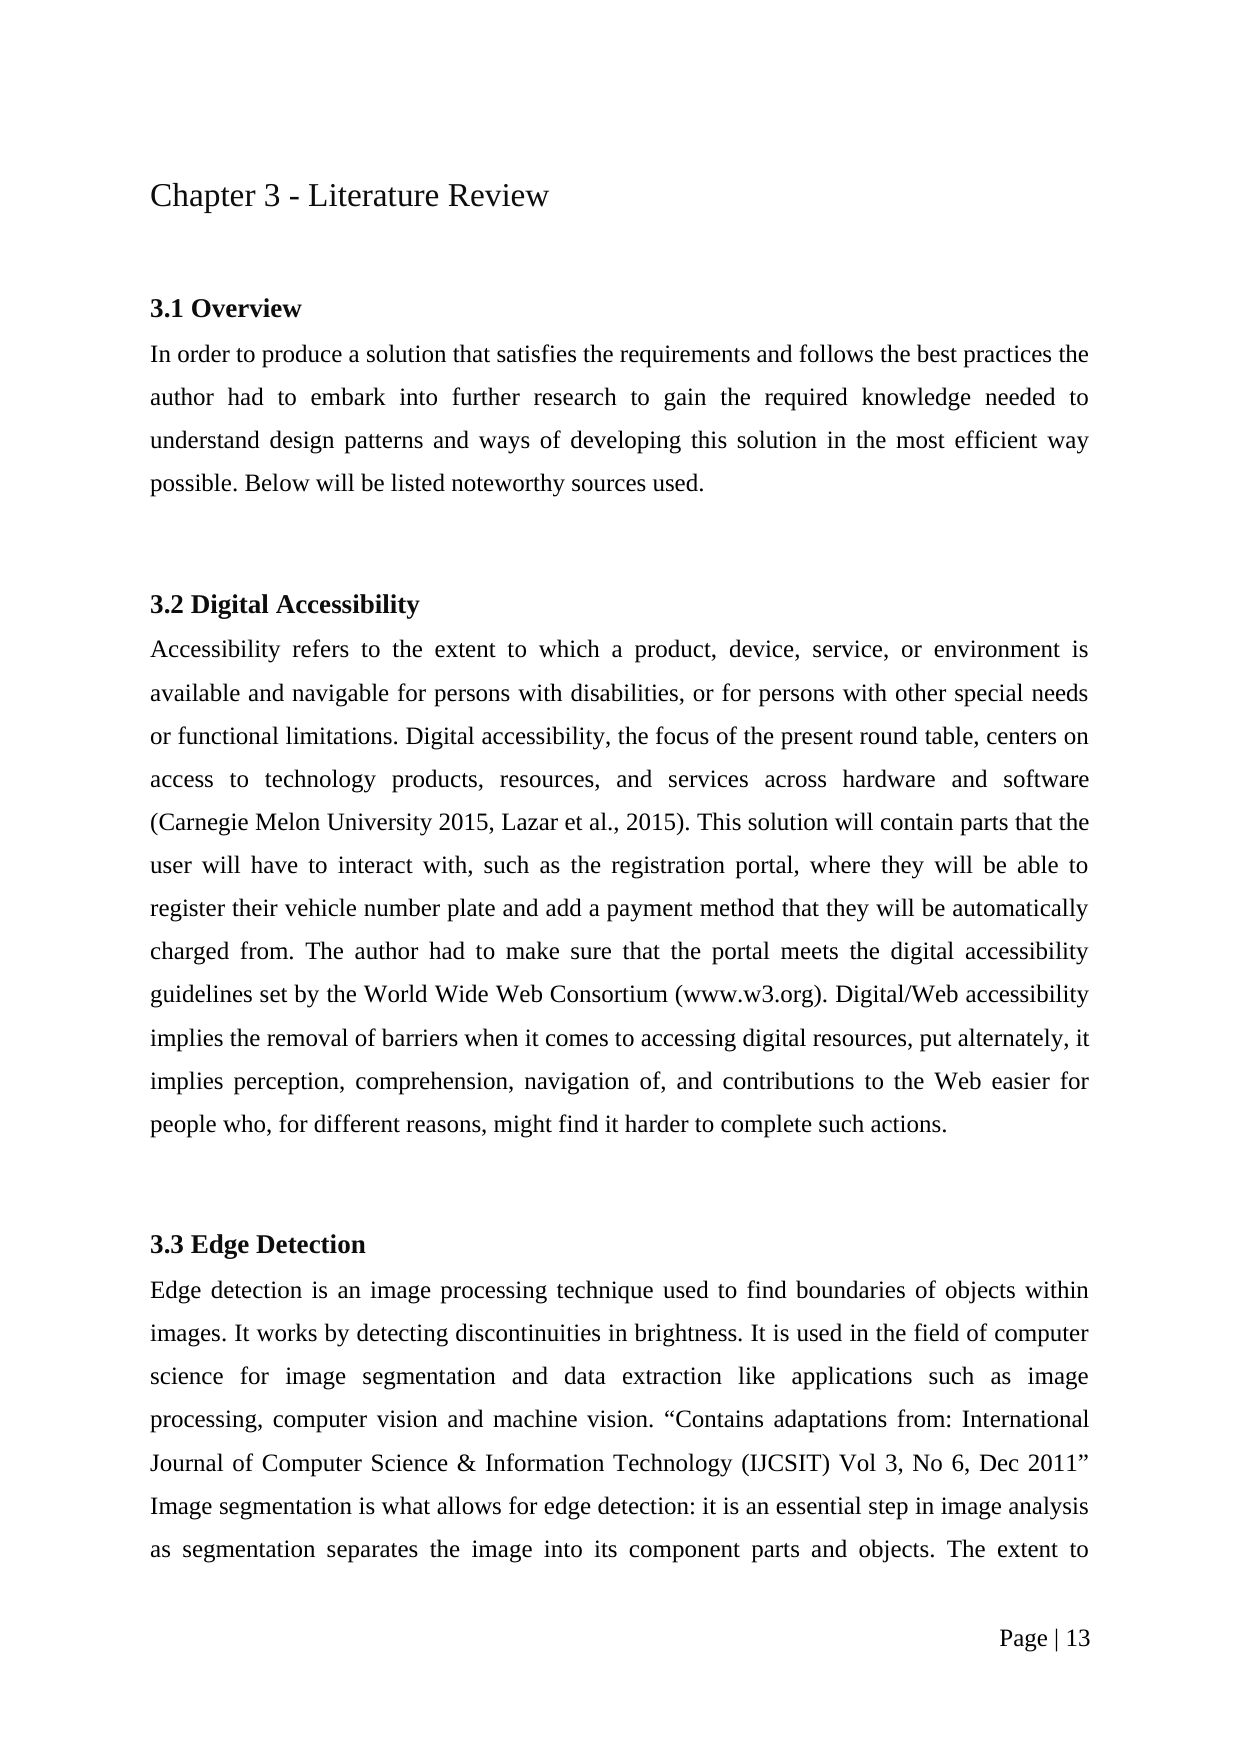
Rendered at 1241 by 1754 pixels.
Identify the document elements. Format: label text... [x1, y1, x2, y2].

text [150, 1275, 1090, 1563]
text In order to produce a solution that satisfies the requirements and follows the best practices the author had to embark into further research to gain the required knowledge needed to understand design patterns and ways of developing this solution in the most efficient way possible. Below will be listed noteworthy sources used. [150, 339, 1090, 497]
subtitle 3.2 Digital Accessibility [150, 588, 1090, 619]
subtitle Chapter 3 - Literature Review [150, 175, 1090, 213]
subtitle 3.3 Edge Detection [150, 1228, 1090, 1260]
text Accessibility refers to the extent to which a product, device, service, or environment is available and navigable for persons with disabilities, or for persons with other special needs or functional limitations. Digital accessibility, the focus of the present round table, centers on access to technology products, resources, and services across hardware and software (Carnegie Melon University 2015, Lazar et al., 2015). This solution will contain parts that the user will have to interact with, such as the registration portal, where they will be able to register their vehicle number plate and add a payment method that they will be automatically charged from. The author had to make sure that the portal meets the digital accessibility guidelines set by the World Wide Web Consortium (www.w3.org). Digital/Web accessibility implies the removal of barriers when it comes to accessing digital resources, put alternately, it implies perception, comprehension, navigation of, and contributions to the Web easier for people who, for different reasons, might find it harder to complete such actions. [150, 634, 1090, 1138]
subtitle 3.1 Overview [150, 292, 1090, 323]
